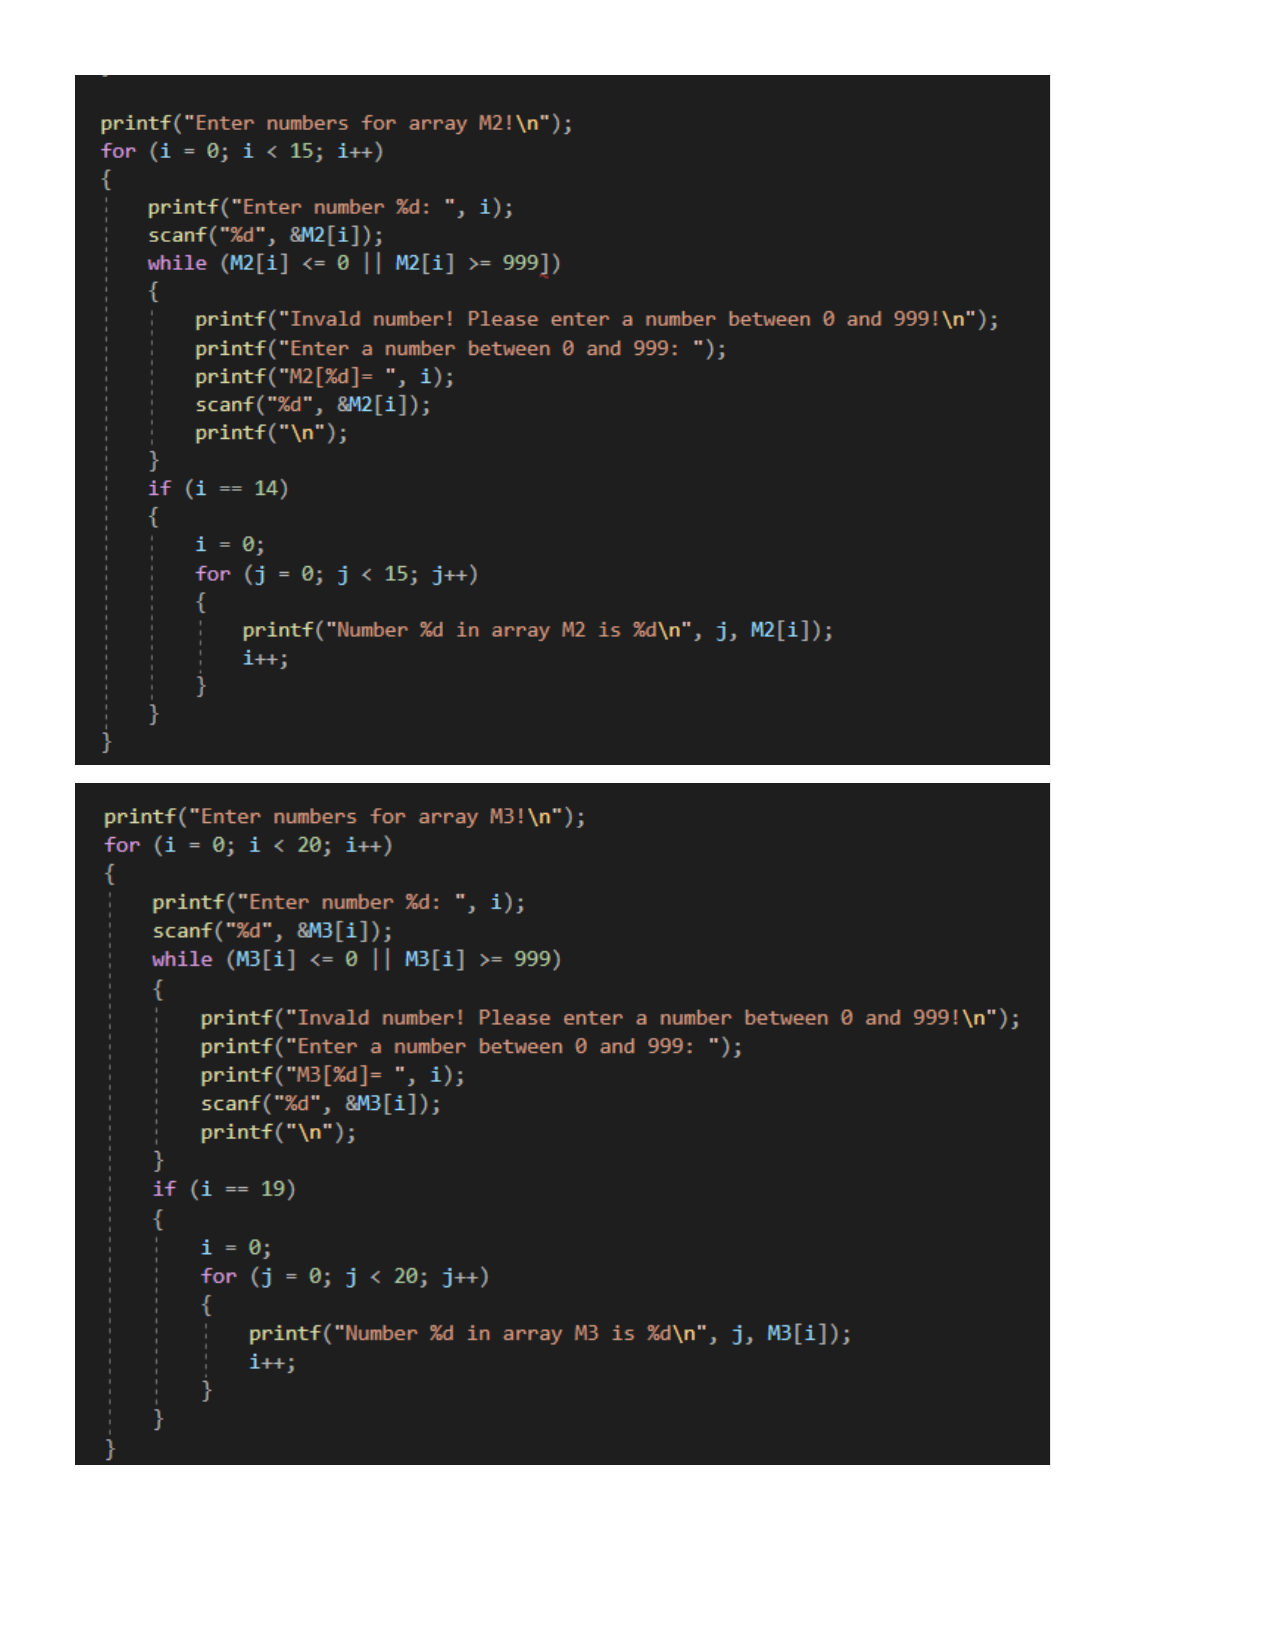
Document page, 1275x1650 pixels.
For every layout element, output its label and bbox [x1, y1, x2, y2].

picture [75, 75, 1050, 765]
picture [75, 783, 1050, 1465]
